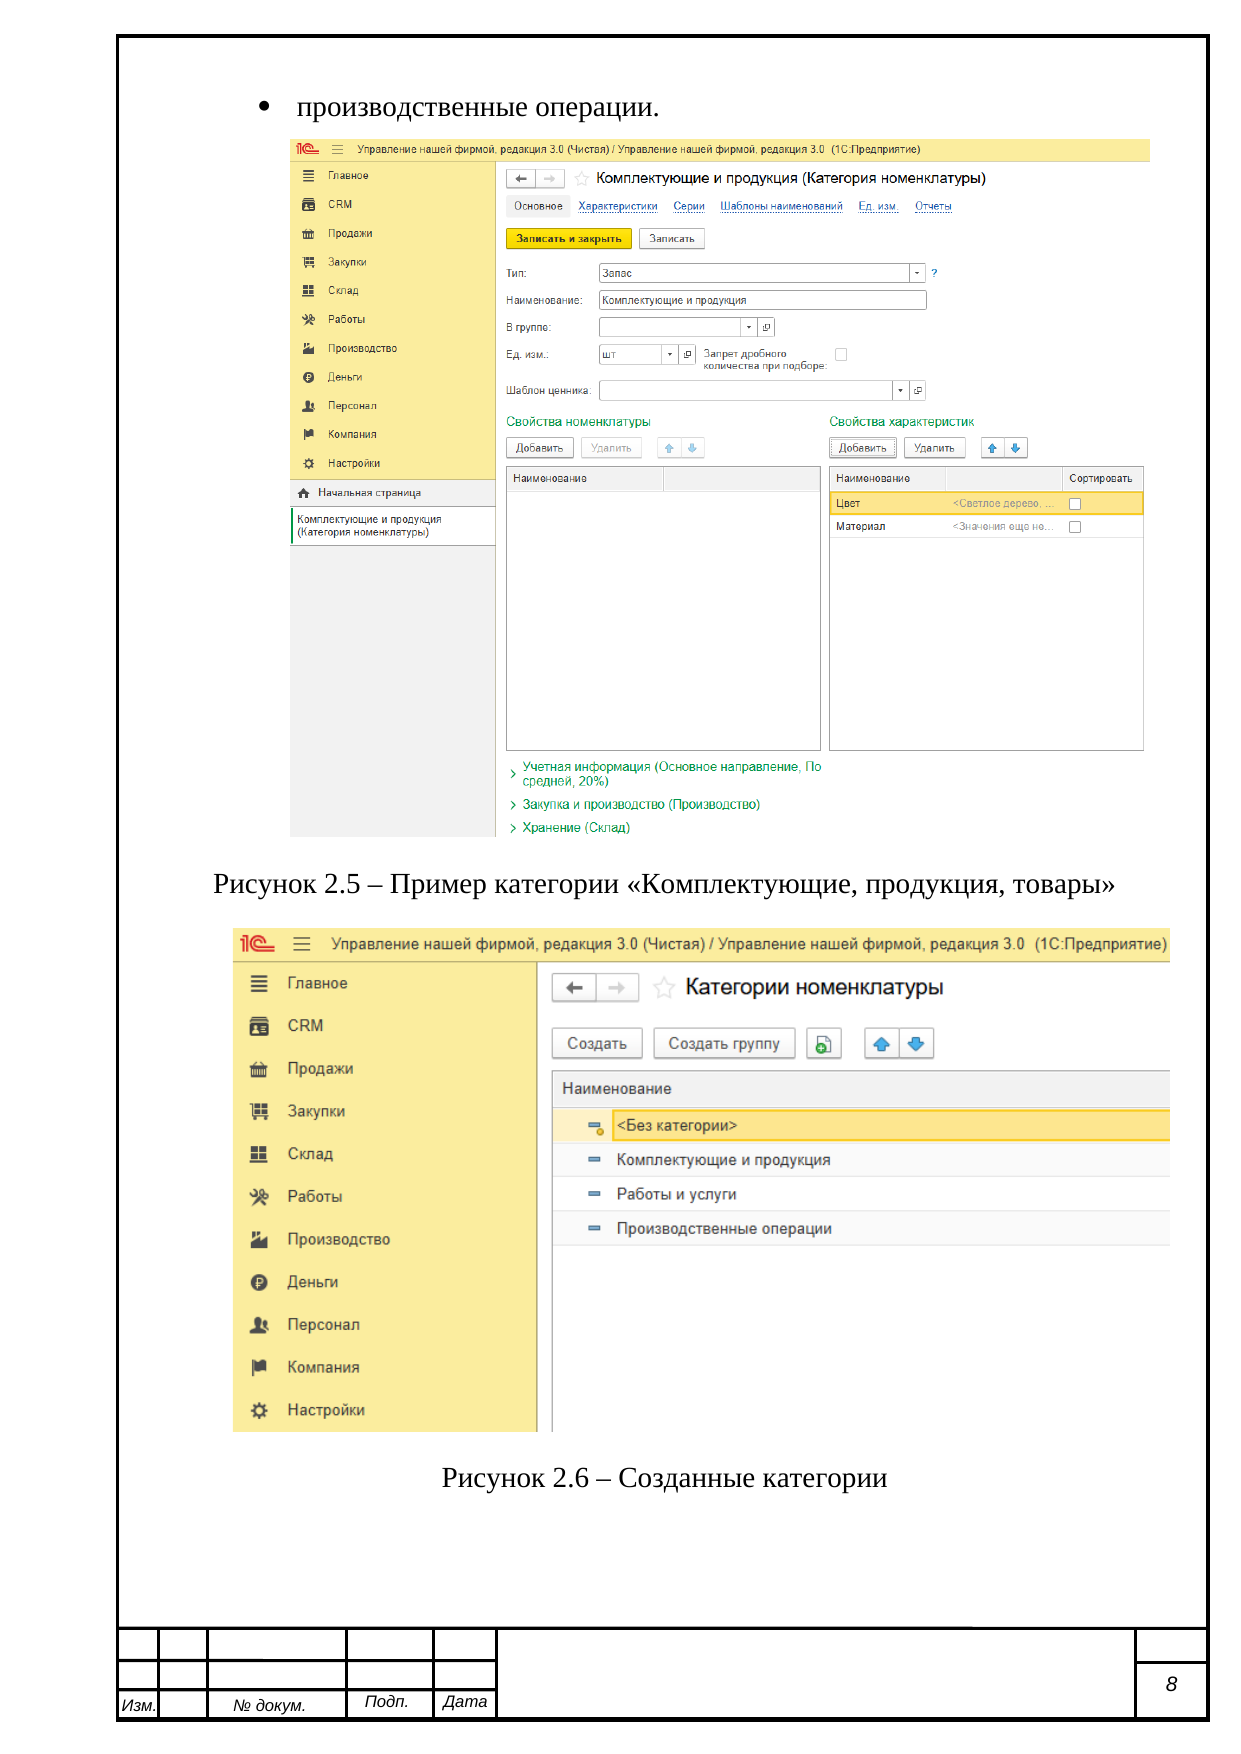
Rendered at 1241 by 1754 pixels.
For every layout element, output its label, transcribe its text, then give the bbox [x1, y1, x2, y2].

text Рисунок 2.6 – Созданные категории [148, 1461, 1181, 1494]
picture [232, 928, 1170, 1432]
text Рисунок 2.5 – Пример категории «Комплектующие, продукция, товары» [148, 866, 1181, 899]
picture [290, 139, 1150, 837]
list производственные операции. [259, 89, 1181, 122]
